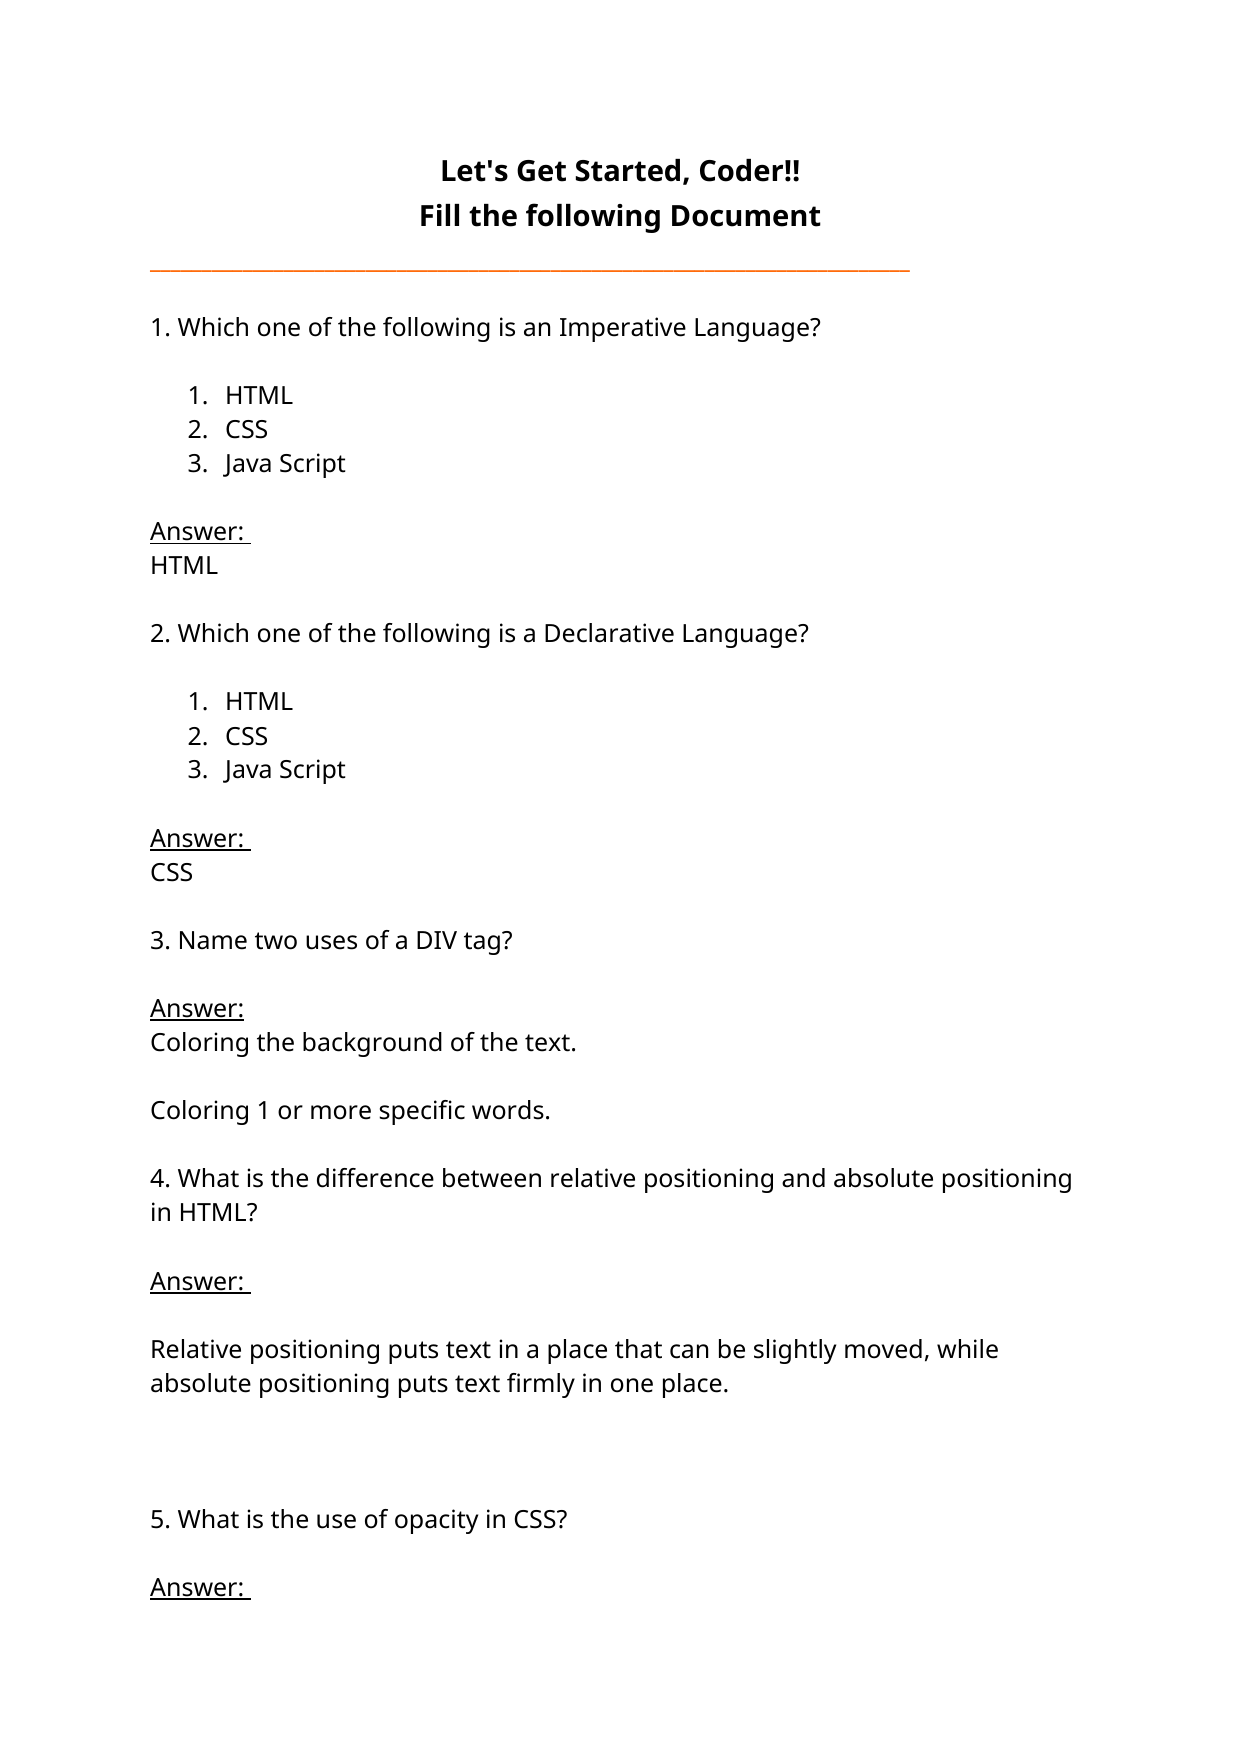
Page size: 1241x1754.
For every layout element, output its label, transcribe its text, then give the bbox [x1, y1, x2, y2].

list CSS [187, 718, 1090, 752]
text 2. Which one of the following is a Declarative Language? [150, 616, 1090, 650]
text Relative positioning puts text in a place that can be slightly moved, while absolute positioning puts text firmly in one place. [150, 1331, 1090, 1399]
list Java Script [187, 446, 1090, 480]
list HTML [187, 377, 1090, 412]
list CSS [187, 412, 1090, 446]
text Answer: [150, 1570, 1090, 1604]
list HTML [187, 684, 1090, 718]
text __________________________________________________________________________ [150, 241, 1090, 275]
text CSS [150, 854, 1090, 888]
text 1. Which one of the following is an Imperative Language? [150, 309, 1090, 343]
text Answer: [150, 1263, 1090, 1297]
text 5. What is the use of opacity in CSS? [150, 1502, 1090, 1536]
text Let's Get Started, Coder!! [150, 150, 1090, 190]
text 4. What is the difference between relative positioning and absolute positioning in HTML? [150, 1161, 1090, 1229]
text Answer: [150, 820, 1090, 854]
text Answer: [150, 991, 1090, 1025]
text Coloring the background of the text. [150, 1025, 1090, 1059]
text Coloring 1 or more specific words. [150, 1093, 1090, 1127]
list Java Script [187, 752, 1090, 786]
text Fill the following Document [150, 196, 1090, 235]
text HTML [150, 548, 1090, 582]
text Answer: [150, 514, 1090, 548]
text 3. Name two uses of a DIV tag? [150, 922, 1090, 957]
